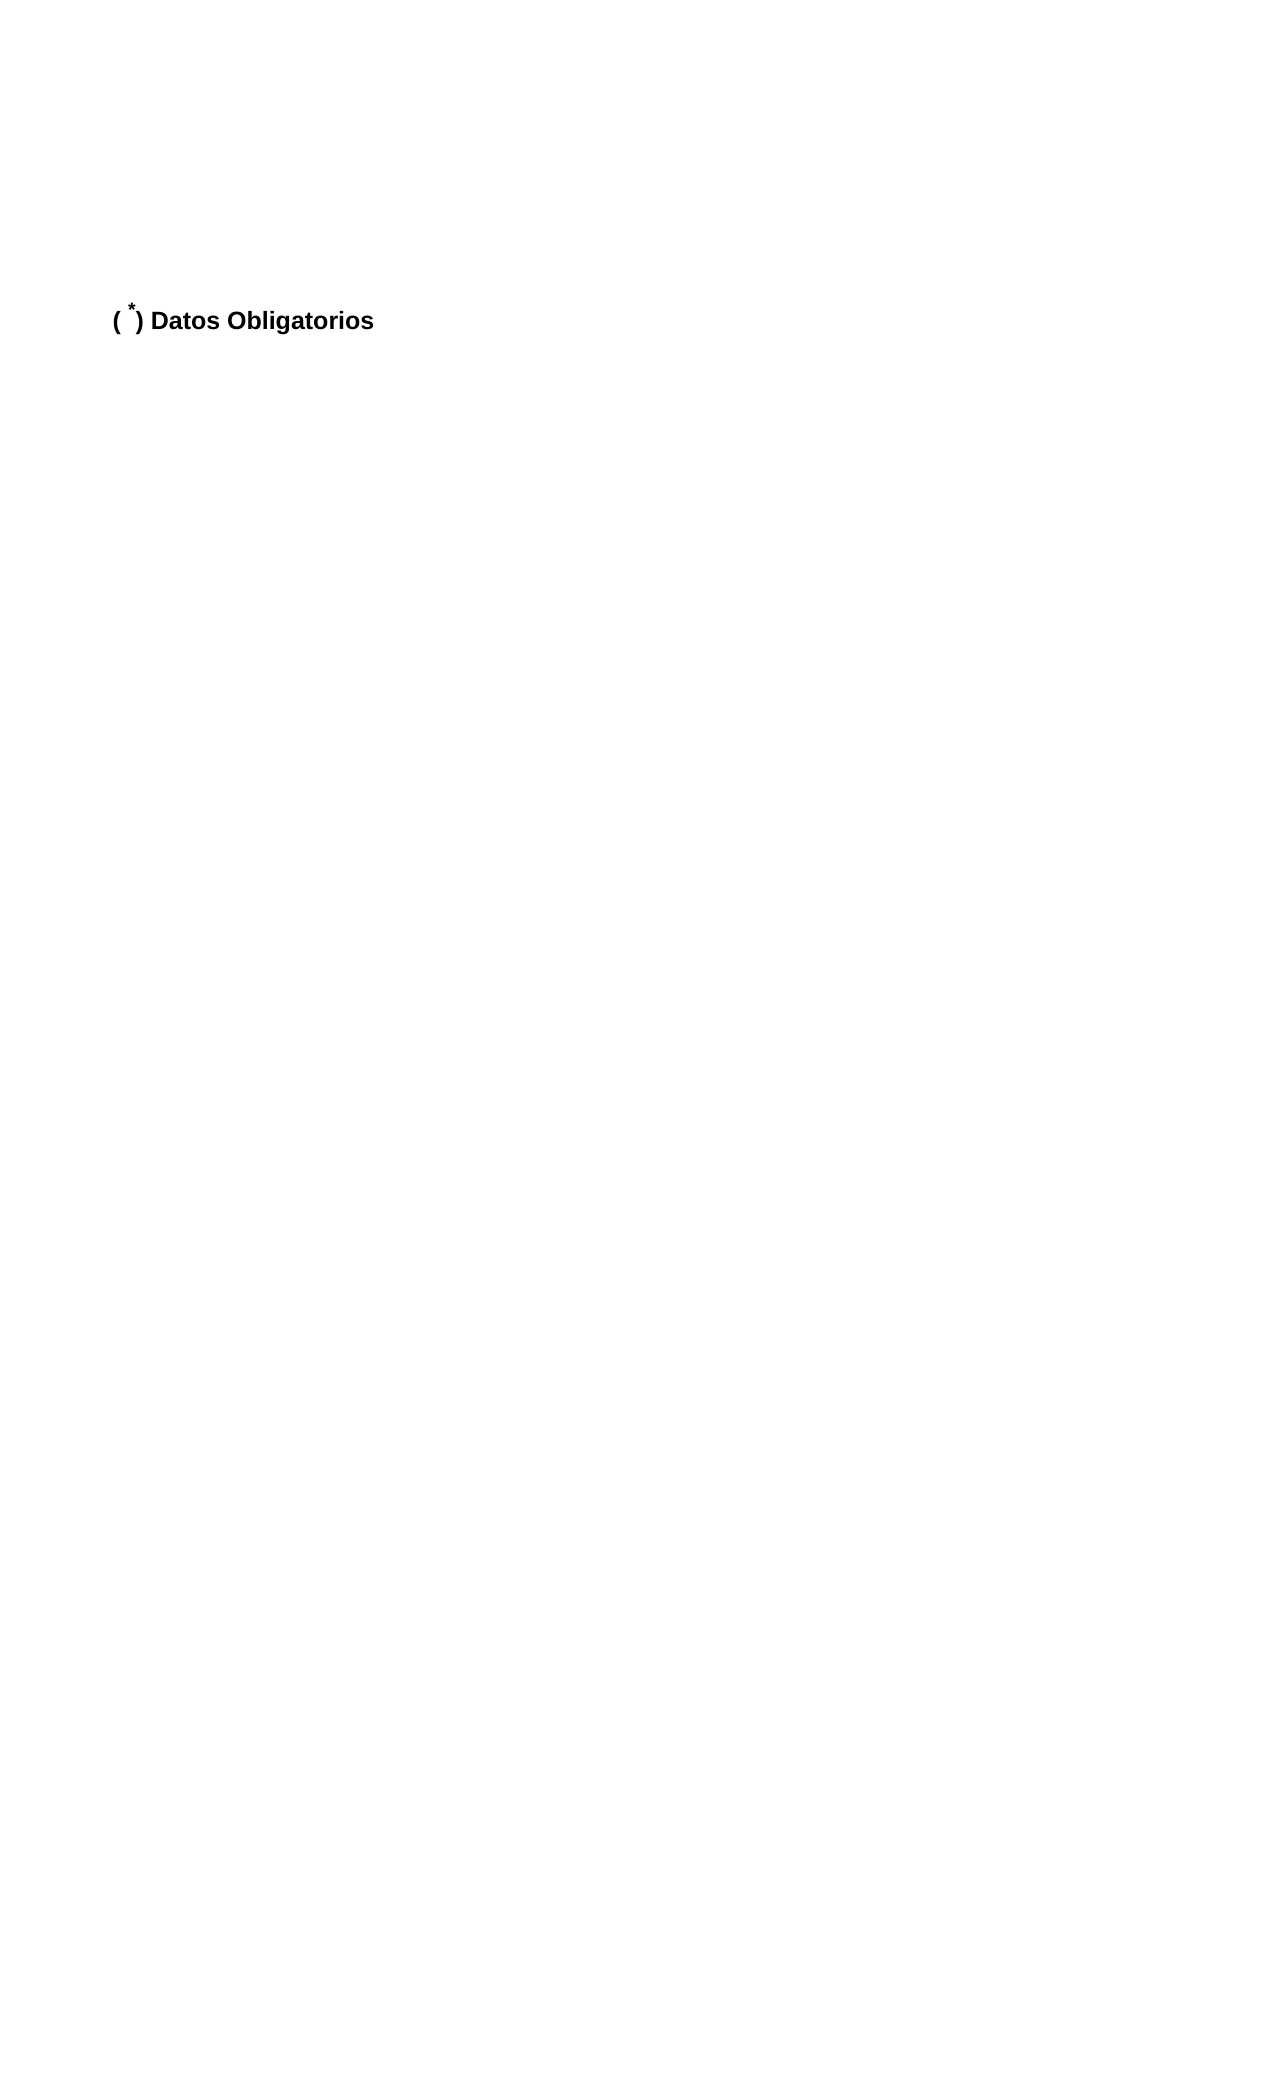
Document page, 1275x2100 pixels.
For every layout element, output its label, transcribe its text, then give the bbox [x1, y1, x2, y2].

text ( *) Datos Obligatorios [112, 298, 1162, 337]
